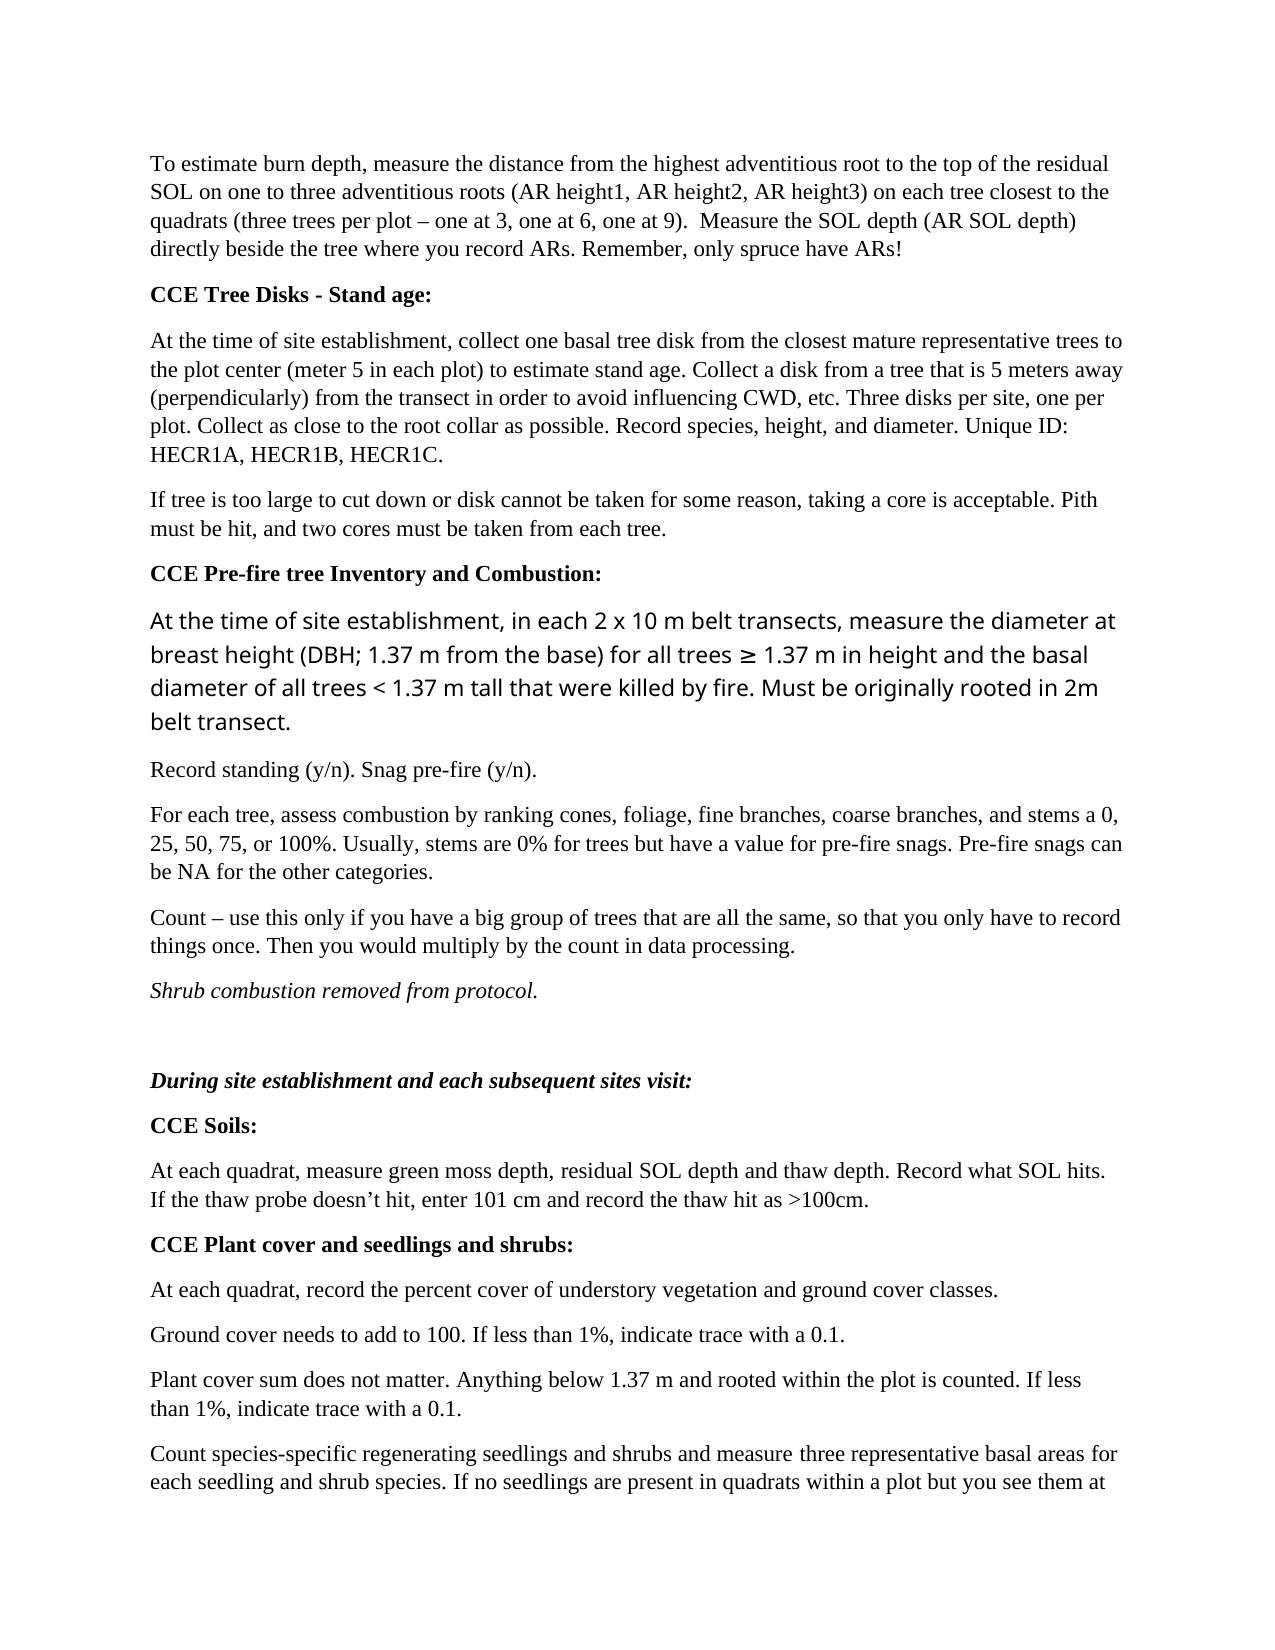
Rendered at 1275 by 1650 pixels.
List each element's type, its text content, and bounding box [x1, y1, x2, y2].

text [150, 1440, 1125, 1495]
text Ground cover needs to add to 100. If less than 1%, indicate trace with a 0.1. [150, 1321, 1125, 1348]
text Shrub combustion removed from protocol. [150, 977, 1125, 1003]
text During site establishment and each subsequent sites visit: [150, 1067, 1125, 1094]
text For each tree, assess combustion by ranking cones, foliage, fine branches, coarse branches, and stems a 0, 25, 50, 75, or 100%. Usually, stems are 0% for trees but have a value for pre-fire snags. Pre-fire snags can be NA for the other categories. [150, 802, 1125, 885]
text To estimate burn depth, measure the distance from the highest adventitious root to the top of the residual SOL on one to three adventitious roots (AR height1, AR height2, AR height3) on each tree closest to the quadrats (three trees per plot – one at 3, one at 6, one at 9). Measure the SOL depth (AR SOL depth) directly beside the tree where you record ARs. Remember, only spruce have ARs! [150, 150, 1125, 262]
text At each quadrat, measure green moss depth, residual SOL depth and thaw depth. Record what SOL hits. If the thaw probe doesn’t hit, enter 101 cm and record the thaw hit as >100cm. [150, 1157, 1125, 1212]
text At the time of site establishment, collect one basal tree disk from the closest mature representative trees to the plot center (meter 5 in each plot) to estimate stand age. Collect a disk from a tree that is 5 meters away (perpendicularly) from the transect in order to avoid influencing CWD, etc. Three disks per site, one per plot. Collect as close to the root collar as possible. Record species, height, and diameter. Unique ID: HECR1A, HECR1B, HECR1C. [150, 327, 1125, 467]
text Record standing (y/n). Snag pre-fire (y/n). [150, 756, 1125, 783]
text Plant cover sum does not matter. Anything below 1.37 m and rooted within the plot is counted. If less than 1%, indicate trace with a 0.1. [150, 1366, 1125, 1421]
text CCE Tree Disks - Stand age: [150, 280, 1125, 308]
text At each quadrat, record the percent cover of understory vegetation and ground cover classes. [150, 1276, 1125, 1302]
text If tree is too large to cut down or disk cannot be taken for some reason, taking a core is acceptable. Pith must be hit, and two cores must be taken from each tree. [150, 486, 1125, 541]
text CCE Soils: [150, 1112, 1125, 1139]
text CCE Plant cover and seedlings and shrubs: [150, 1231, 1125, 1257]
text Count – use this only if you have a big group of trees that are all the same, so that you only have to record things once. Then you would multiply by the count in data processing. [150, 903, 1125, 958]
text CCE Pre-fire tree Inventory and Combustion: [150, 560, 1125, 586]
